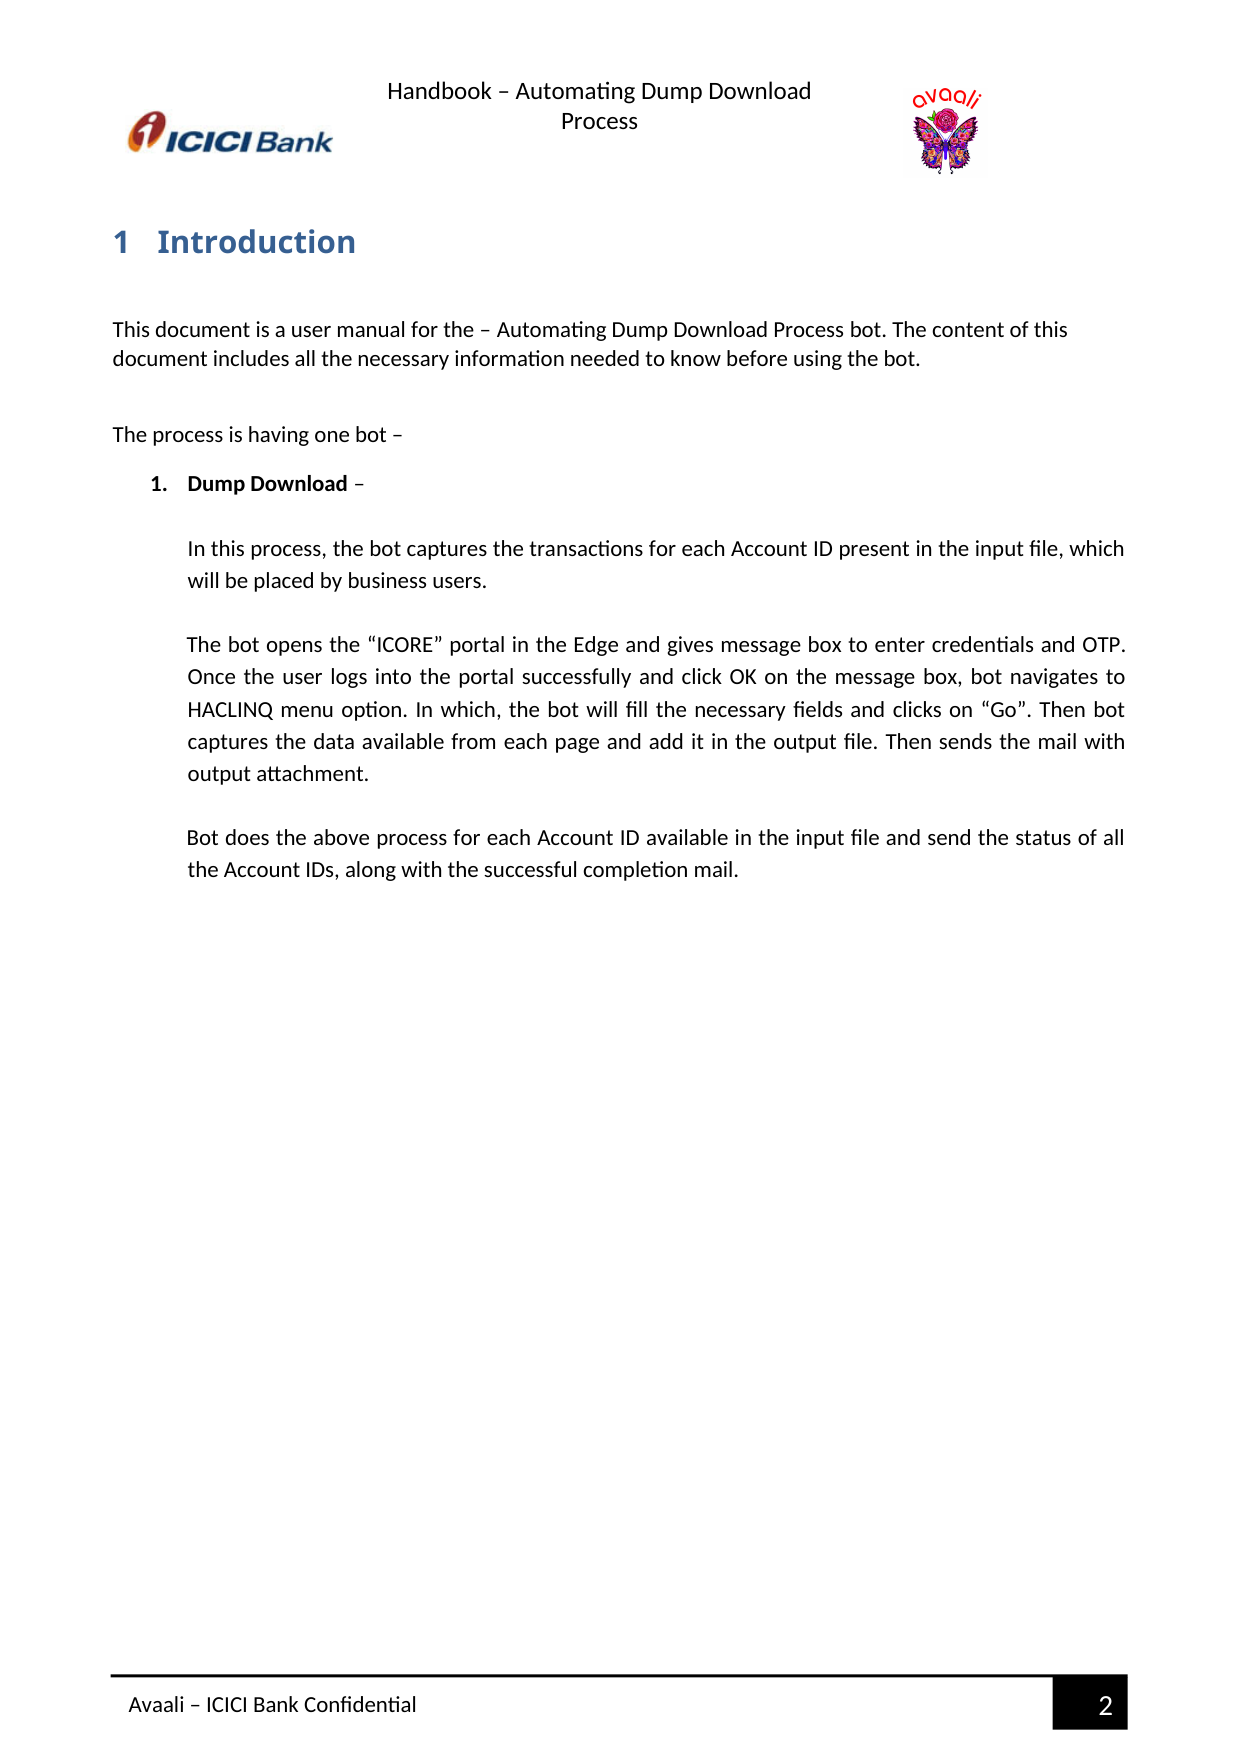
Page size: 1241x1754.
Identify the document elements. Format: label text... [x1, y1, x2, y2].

text The process is having one bot – [112, 421, 1128, 448]
list The bot opens the “ICORE” portal in the Edge and gives message box to enter credentials and OTP. Once the user logs into the portal successfully and click OK on the message box, bot navigates to HACLINQ menu option. In which, the bot will fill the necessary fields and clicks on “Go”. Then bot captures the data available from each page and add it in the output file. Then sends the mail with output attachment. [186, 630, 1128, 787]
list Bot does the above process for each Account ID available in the input file and send the status of all the Account IDs, along with the successful completion mail. [186, 823, 1128, 884]
subtitle Introduction [112, 220, 1128, 262]
text This document is a user manual for the – Automating Dump Download Process bot. The content of this document includes all the necessary information needed to know before using the bot. [112, 316, 1128, 372]
picture [123, 109, 334, 158]
list In this process, the bot captures the transactions for each Account ID present in the input file, which will be placed by business users. [187, 534, 1128, 594]
list Dump Download – [150, 469, 1128, 497]
picture [902, 88, 988, 178]
